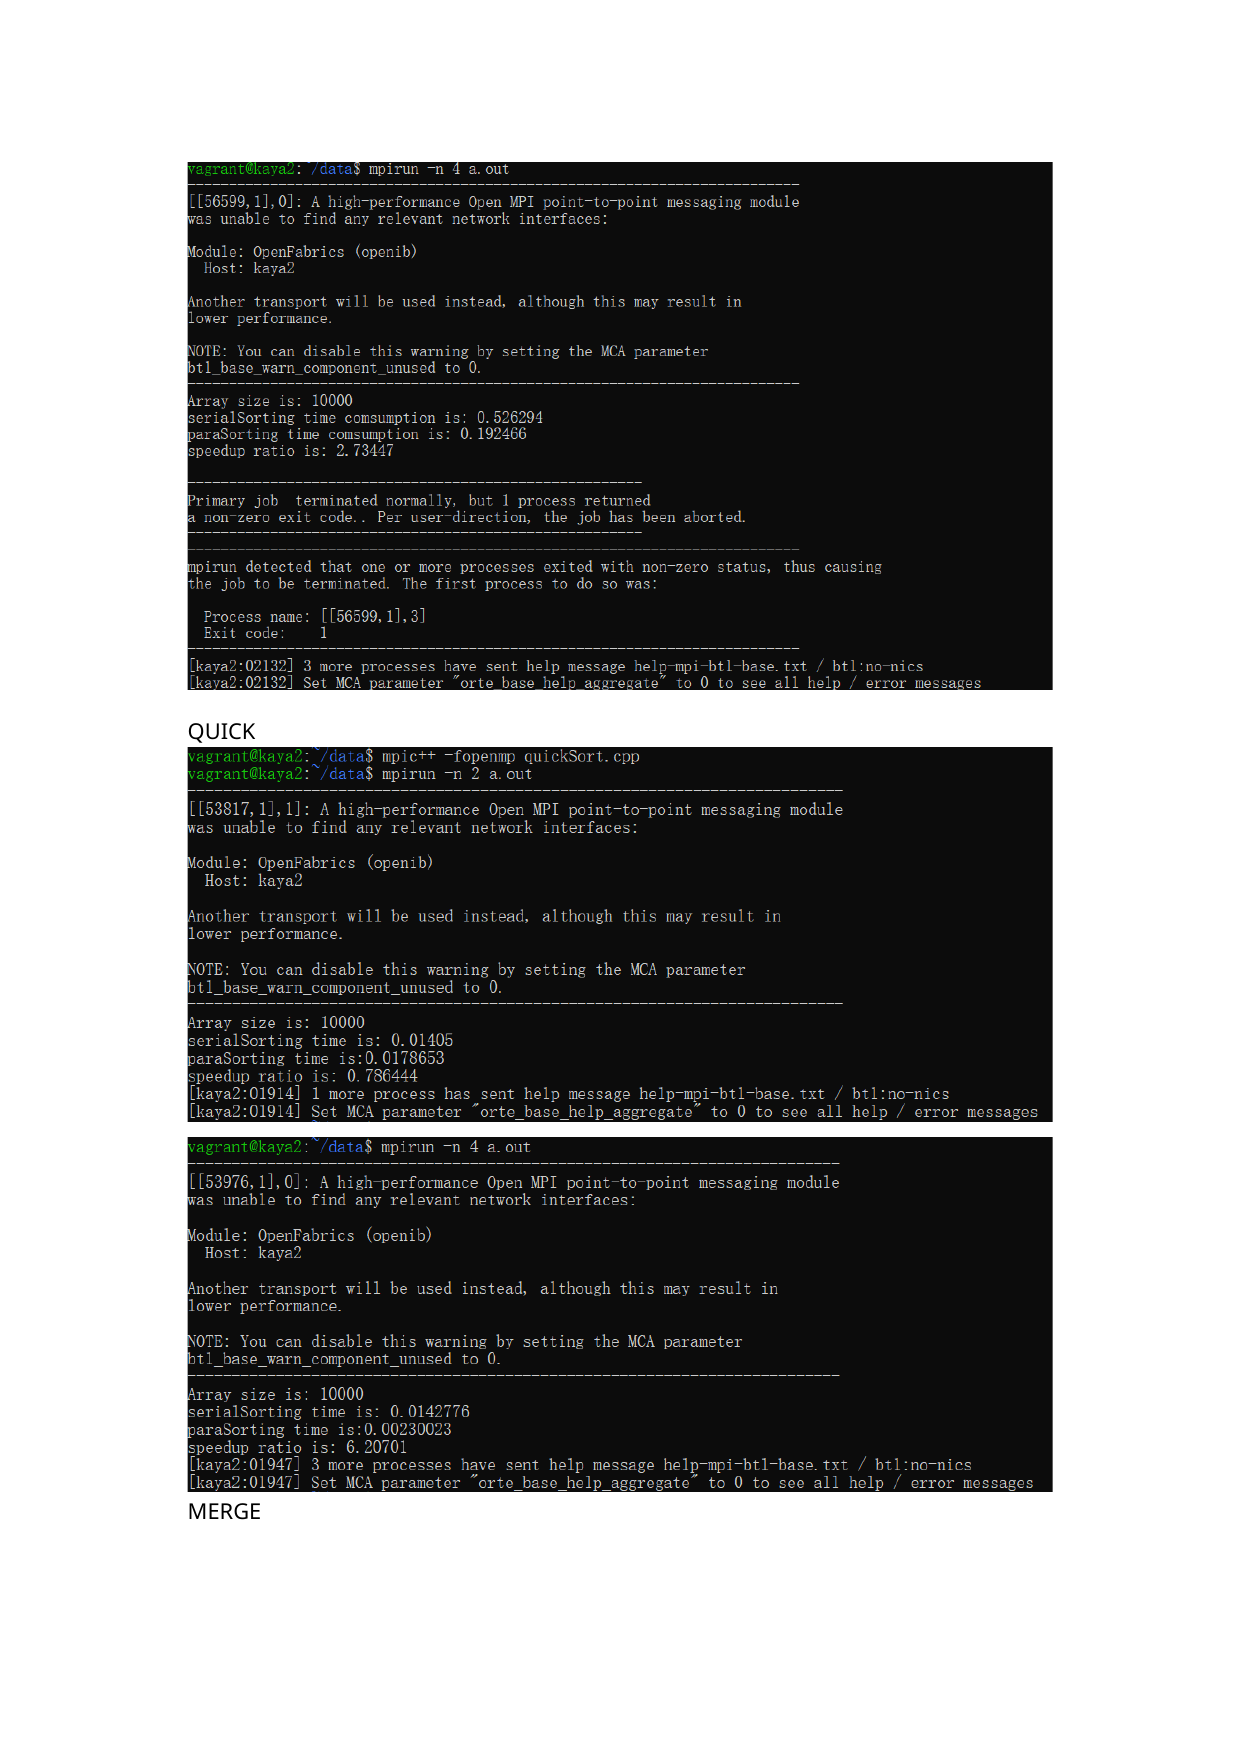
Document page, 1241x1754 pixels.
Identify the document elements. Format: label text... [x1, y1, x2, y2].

text MERGE [187, 1494, 1053, 1527]
picture [187, 162, 1053, 690]
picture [187, 1137, 1053, 1492]
picture [187, 747, 1053, 1122]
text QUICK [187, 714, 1053, 747]
